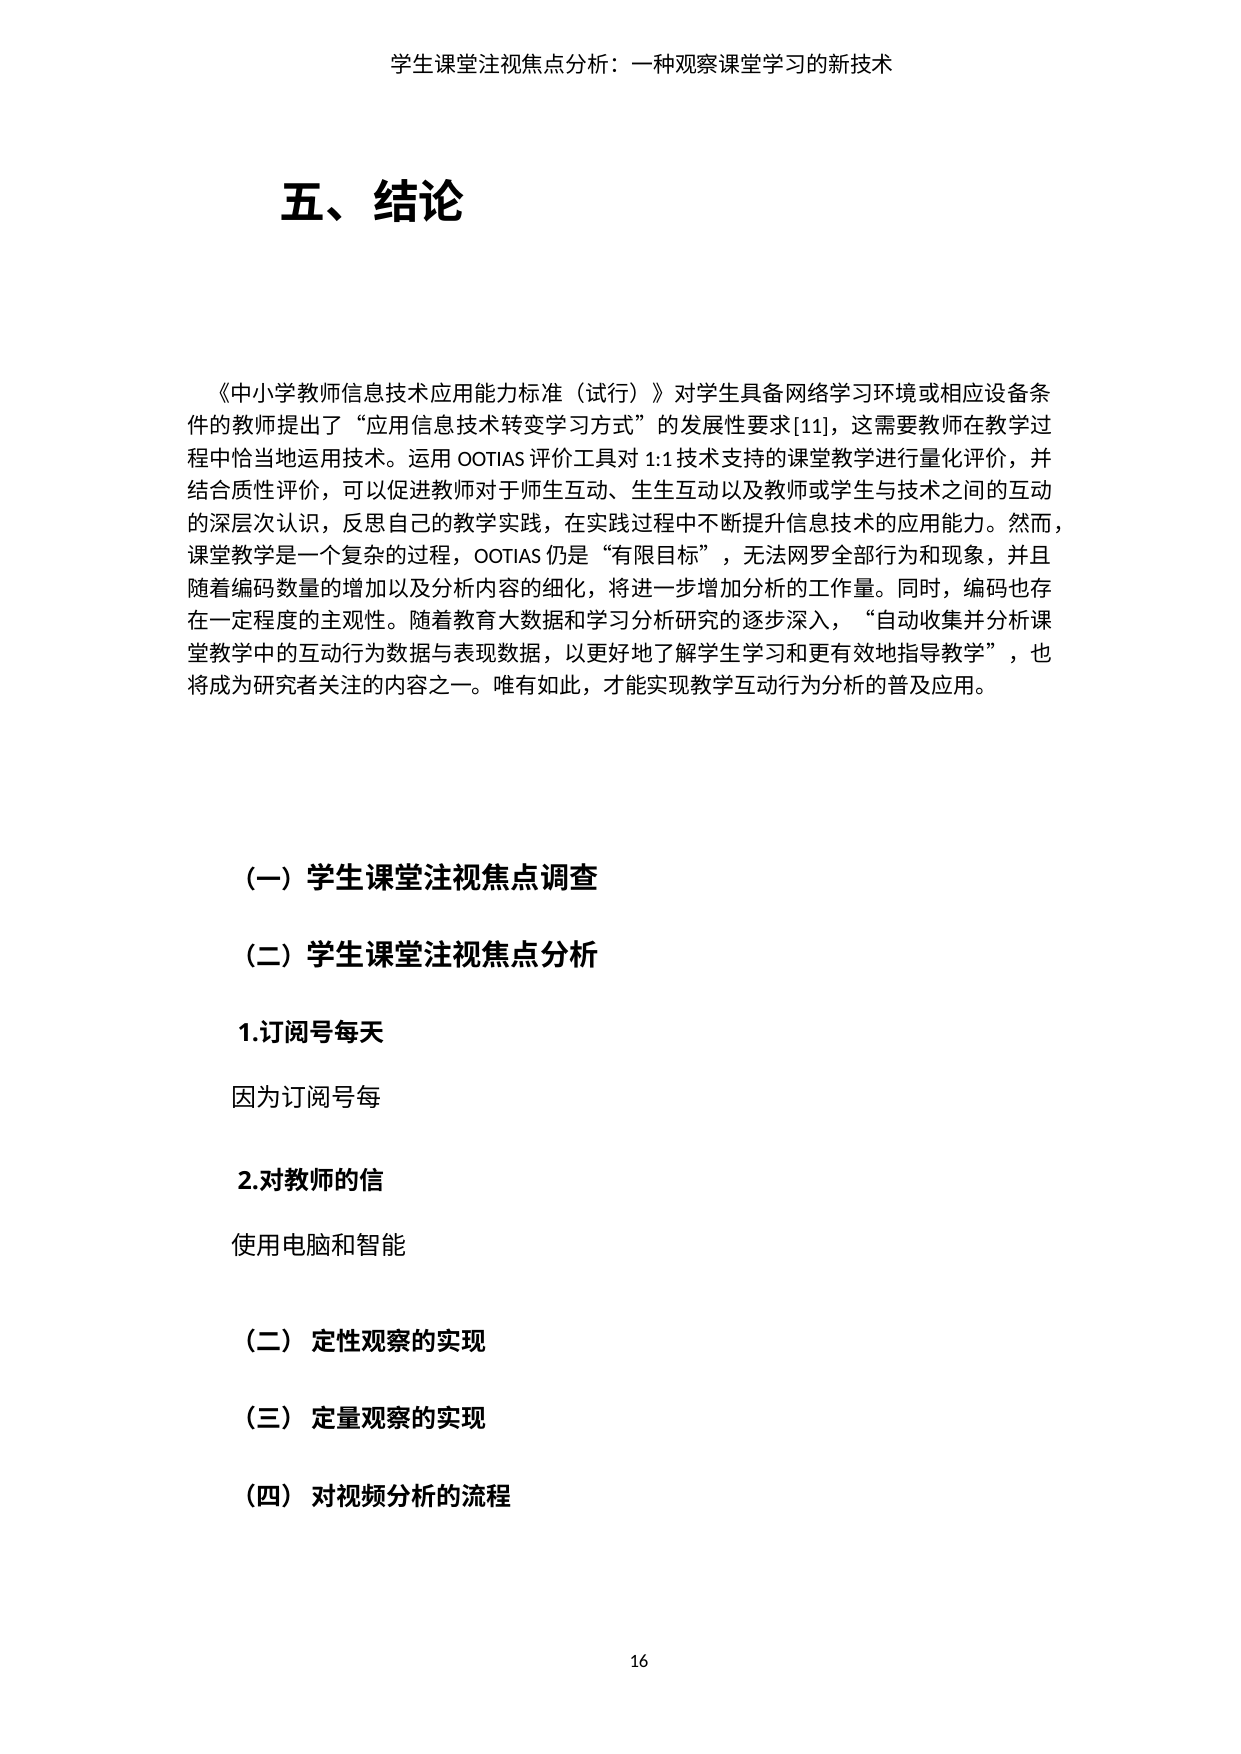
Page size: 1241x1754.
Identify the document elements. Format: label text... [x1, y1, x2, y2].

text 使用电脑和智能 [187, 1211, 1053, 1276]
text 《中小学教师信息技术应用能力标准（试行）》对学生具备网络学习环境或相应设备条件的教师提出了“应用信息技术转变学习方式”的发展性要求[11]，这需要教师在教学过程中恰当地运用技术。运用OOTIAS评价工具对1:1技术支持的课堂教学进行量化评价，并结合质性评价，可以促进教师对于师生互动、生生互动以及教师或学生与技术之间的互动的深层次认识，反思自己的教学实践，在实践过程中不断提升信息技术的应用能力。然而，课堂教学是一个复杂的过程，OOTIAS仍是“有限目标”，无法网罗全部行为和现象，并且随着编码数量的增加以及分析内容的细化，将进一步增加分析的工作量。同时，编码也存在一定程度的主观性。随着教育大数据和学习分析研究的逐步深入，“自动收集并分析课堂教学中的互动行为数据与表现数据，以更好地了解学生学习和更有效地指导教学”，也将成为研究者关注的内容之一。唯有如此，才能实现教学互动行为分析的普及应用。 [187, 375, 1053, 700]
list 定量观察的实现 [231, 1384, 1053, 1449]
subtitle 结论 [279, 150, 1053, 247]
text （二）学生课堂注视焦点分析 [231, 920, 1053, 985]
list 定性观察的实现 [231, 1307, 1053, 1372]
text 1.订阅号每天 [187, 998, 1053, 1063]
text 因为订阅号每 [187, 1063, 1053, 1128]
text 2.对教师的信 [187, 1146, 1053, 1211]
list 对视频分析的流程 [231, 1462, 1053, 1527]
text （一）学生课堂注视焦点调查 [231, 843, 1053, 908]
